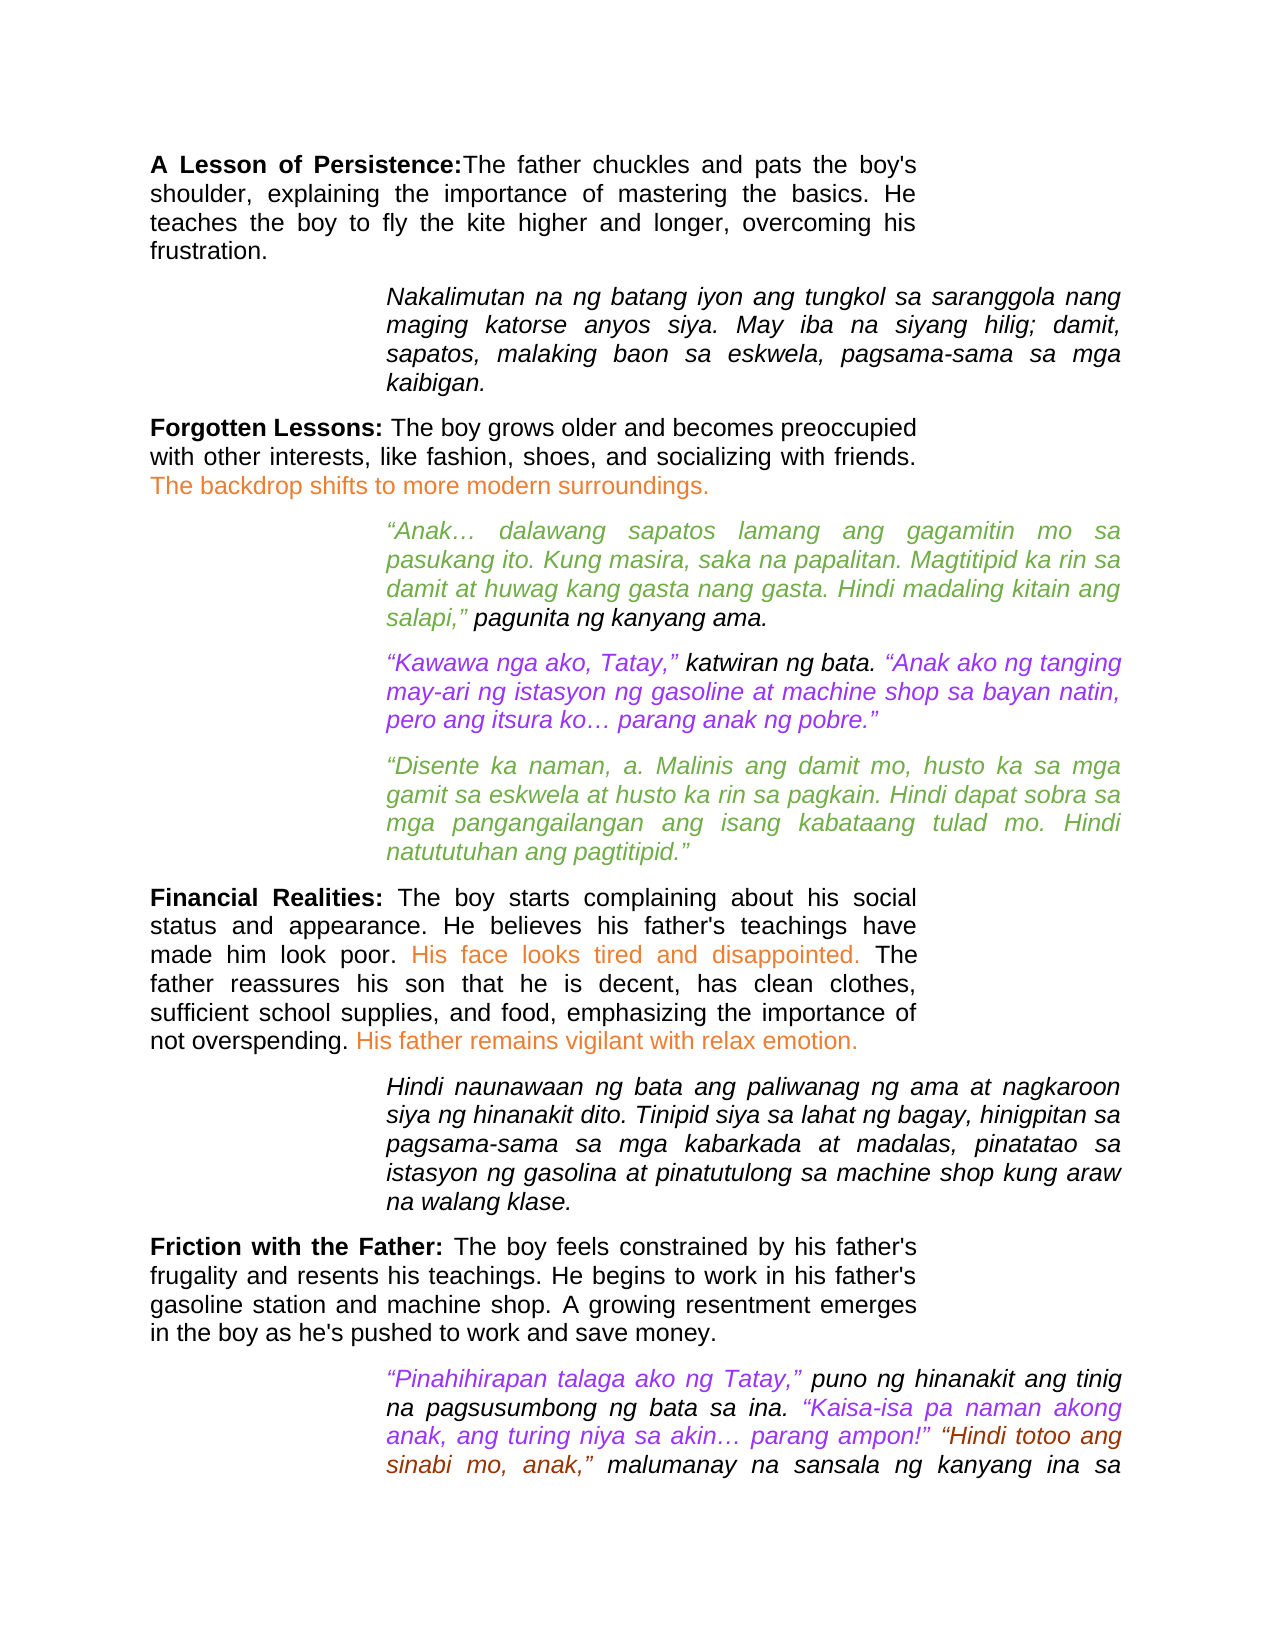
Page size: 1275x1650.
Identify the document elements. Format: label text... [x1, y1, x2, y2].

text “Disente ka naman, a. Malinis ang damit mo, husto ka sa mga gamit sa eskwela at husto ka rin sa pagkain. Hindi dapat sobra sa mga pangangailangan ang isang kabataang tulad mo. Hindi natututuhan ang pagtitipid.” [386, 751, 1124, 866]
text “Kawawa nga ako, Tatay,” katwiran ng bata. “Anak ako ng tanging may-ari ng istasyon ng gasoline at machine shop sa bayan natin, pero ang itsura ko… parang anak ng pobre.” [386, 648, 1124, 734]
text Friction with the Father: The boy feels constrained by his father's frugality and resents his teachings. He begins to work in his father's gasoline station and machine shop. A growing resentment emerges in the boy as he's pushed to work and save money. [150, 1232, 918, 1347]
text Financial Realities: The boy starts complaining about his social status and appearance. He believes his father's teachings have made him look poor. His face looks tired and disappointed. The father reassures his son that he is decent, has clean clothes, sufficient school supplies, and food, emphasizing the importance of not overspending. His father remains vigilant with relax emotion. [150, 882, 918, 1055]
text A Lesson of Persistence:The father chuckles and pats the boy's shoulder, explaining the importance of mastering the basics. He teaches the boy to fly the kite higher and longer, overcoming his frustration. [150, 150, 918, 265]
text “Anak… dalawang sapatos lamang ang gagamitin mo sa pasukang ito. Kung masira, saka na papalitan. Magtitipid ka rin sa damit at huwag kang gasta nang gasta. Hindi madaling kitain ang salapi,” pagunita ng kanyang ama. [386, 516, 1124, 631]
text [386, 1364, 1124, 1479]
text Forgotten Lessons: The boy grows older and becomes preoccupied with other interests, like fashion, shoes, and socializing with friends. The backdrop shifts to more modern surroundings. [150, 413, 918, 499]
text Hindi naunawaan ng bata ang paliwanag ng ama at nagkaroon siya ng hinanakit dito. Tinipid siya sa lahat ng bagay, hinigpitan sa pagsama-sama sa mga kabarkada at madalas, pinatatao sa istasyon ng gasolina at pinatutulong sa machine shop kung araw na walang klase. [386, 1072, 1124, 1215]
text Nakalimutan na ng batang iyon ang tungkol sa saranggola nang maging katorse anyos siya. May iba na siyang hilig; damit, sapatos, malaking baon sa eskwela, pagsama-sama sa mga kaibigan. [386, 282, 1124, 397]
